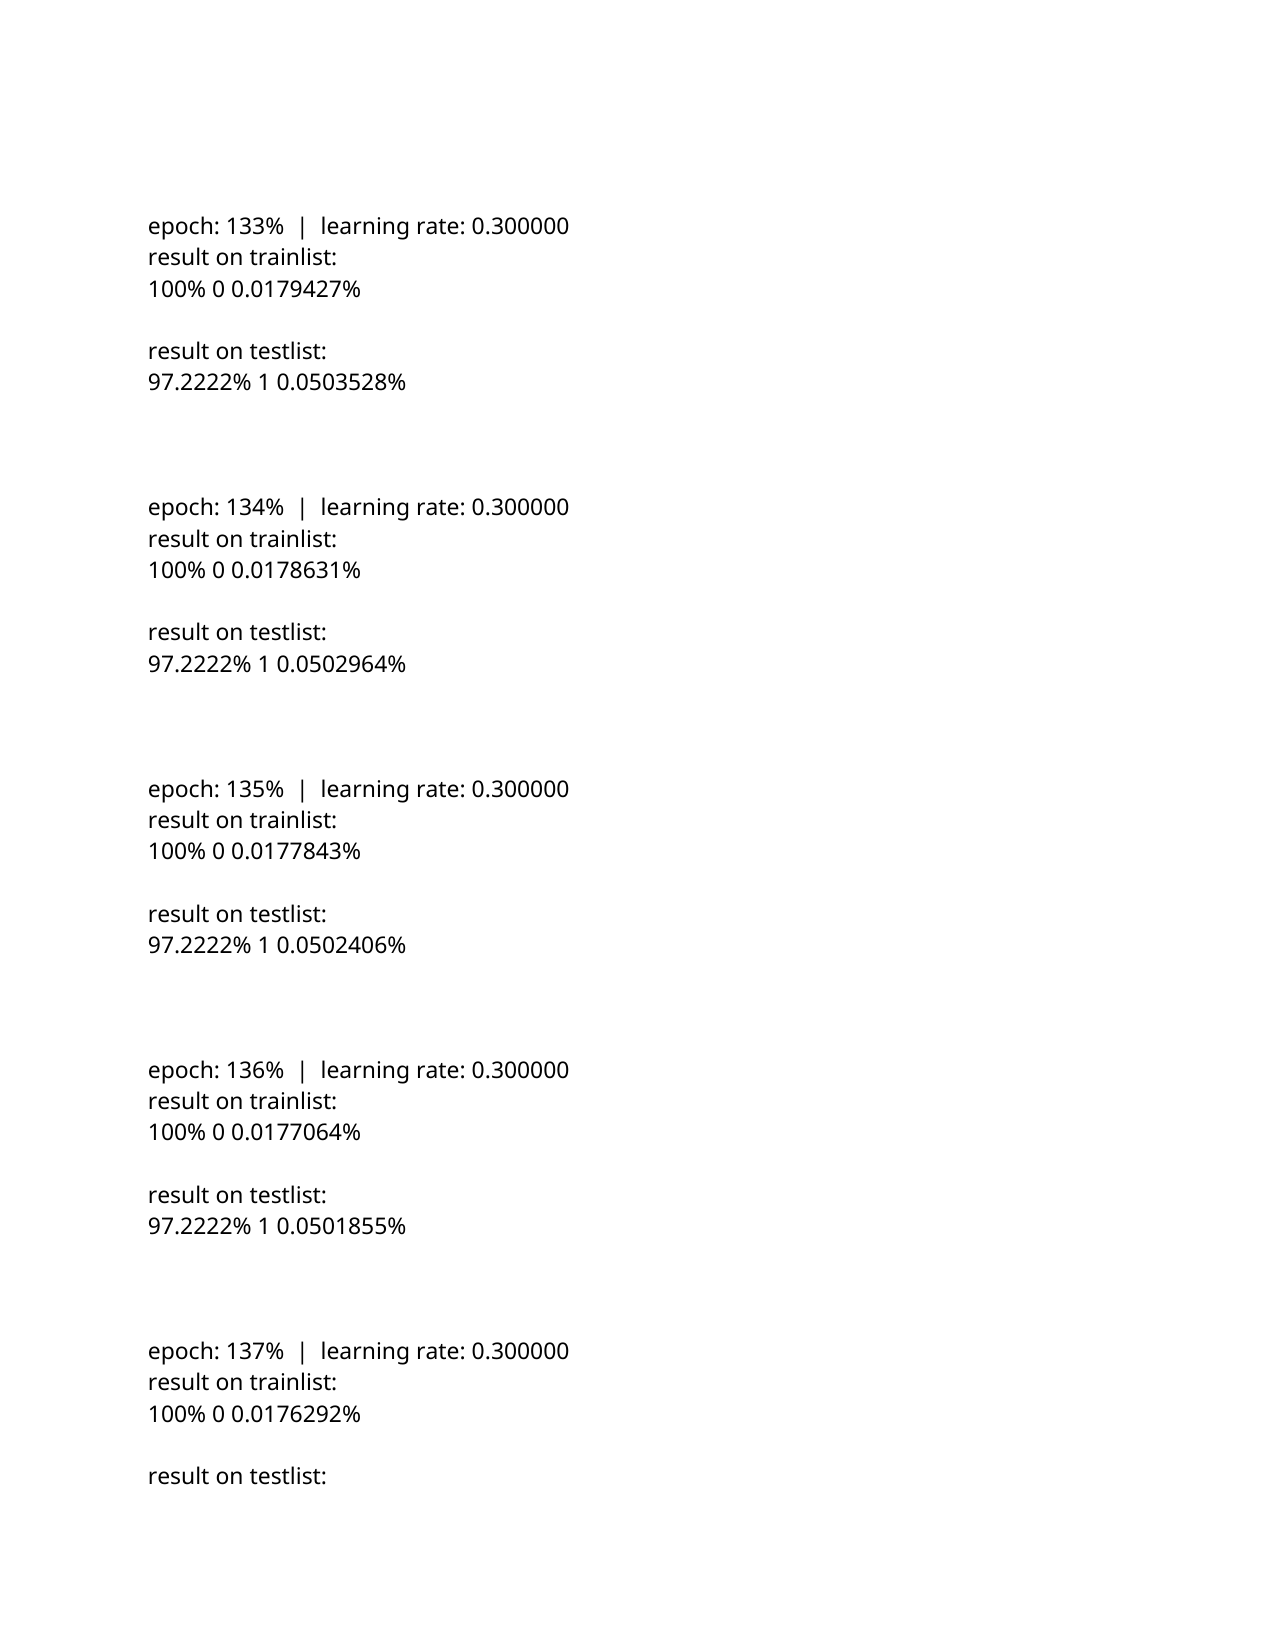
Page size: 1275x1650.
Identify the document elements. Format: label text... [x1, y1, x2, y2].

text 97.2222% 1 0.0503528% [148, 366, 1127, 398]
text result on trainlist: [148, 804, 1127, 835]
text result on testlist: [148, 1179, 1127, 1210]
text epoch: 134% | learning rate: 0.300000 [148, 491, 1127, 523]
text epoch: 133% | learning rate: 0.300000 [148, 210, 1127, 241]
text 100% 0 0.0177843% [148, 835, 1127, 866]
text 100% 0 0.0179427% [148, 273, 1127, 304]
text epoch: 135% | learning rate: 0.300000 [148, 773, 1127, 804]
text 97.2222% 1 0.0501855% [148, 1210, 1127, 1241]
text 97.2222% 1 0.0502406% [148, 929, 1127, 960]
text result on testlist: [148, 898, 1127, 929]
text result on testlist: [148, 616, 1127, 648]
text 100% 0 0.0178631% [148, 554, 1127, 585]
text result on testlist: [148, 1460, 1127, 1491]
text 100% 0 0.0177064% [148, 1116, 1127, 1148]
text result on trainlist: [148, 1366, 1127, 1398]
text epoch: 137% | learning rate: 0.300000 [148, 1335, 1127, 1366]
text result on trainlist: [148, 523, 1127, 554]
text 100% 0 0.0176292% [148, 1398, 1127, 1429]
text result on trainlist: [148, 1085, 1127, 1116]
text epoch: 136% | learning rate: 0.300000 [148, 1054, 1127, 1085]
text 97.2222% 1 0.0502964% [148, 648, 1127, 679]
text result on trainlist: [148, 241, 1127, 273]
text result on testlist: [148, 335, 1127, 366]
